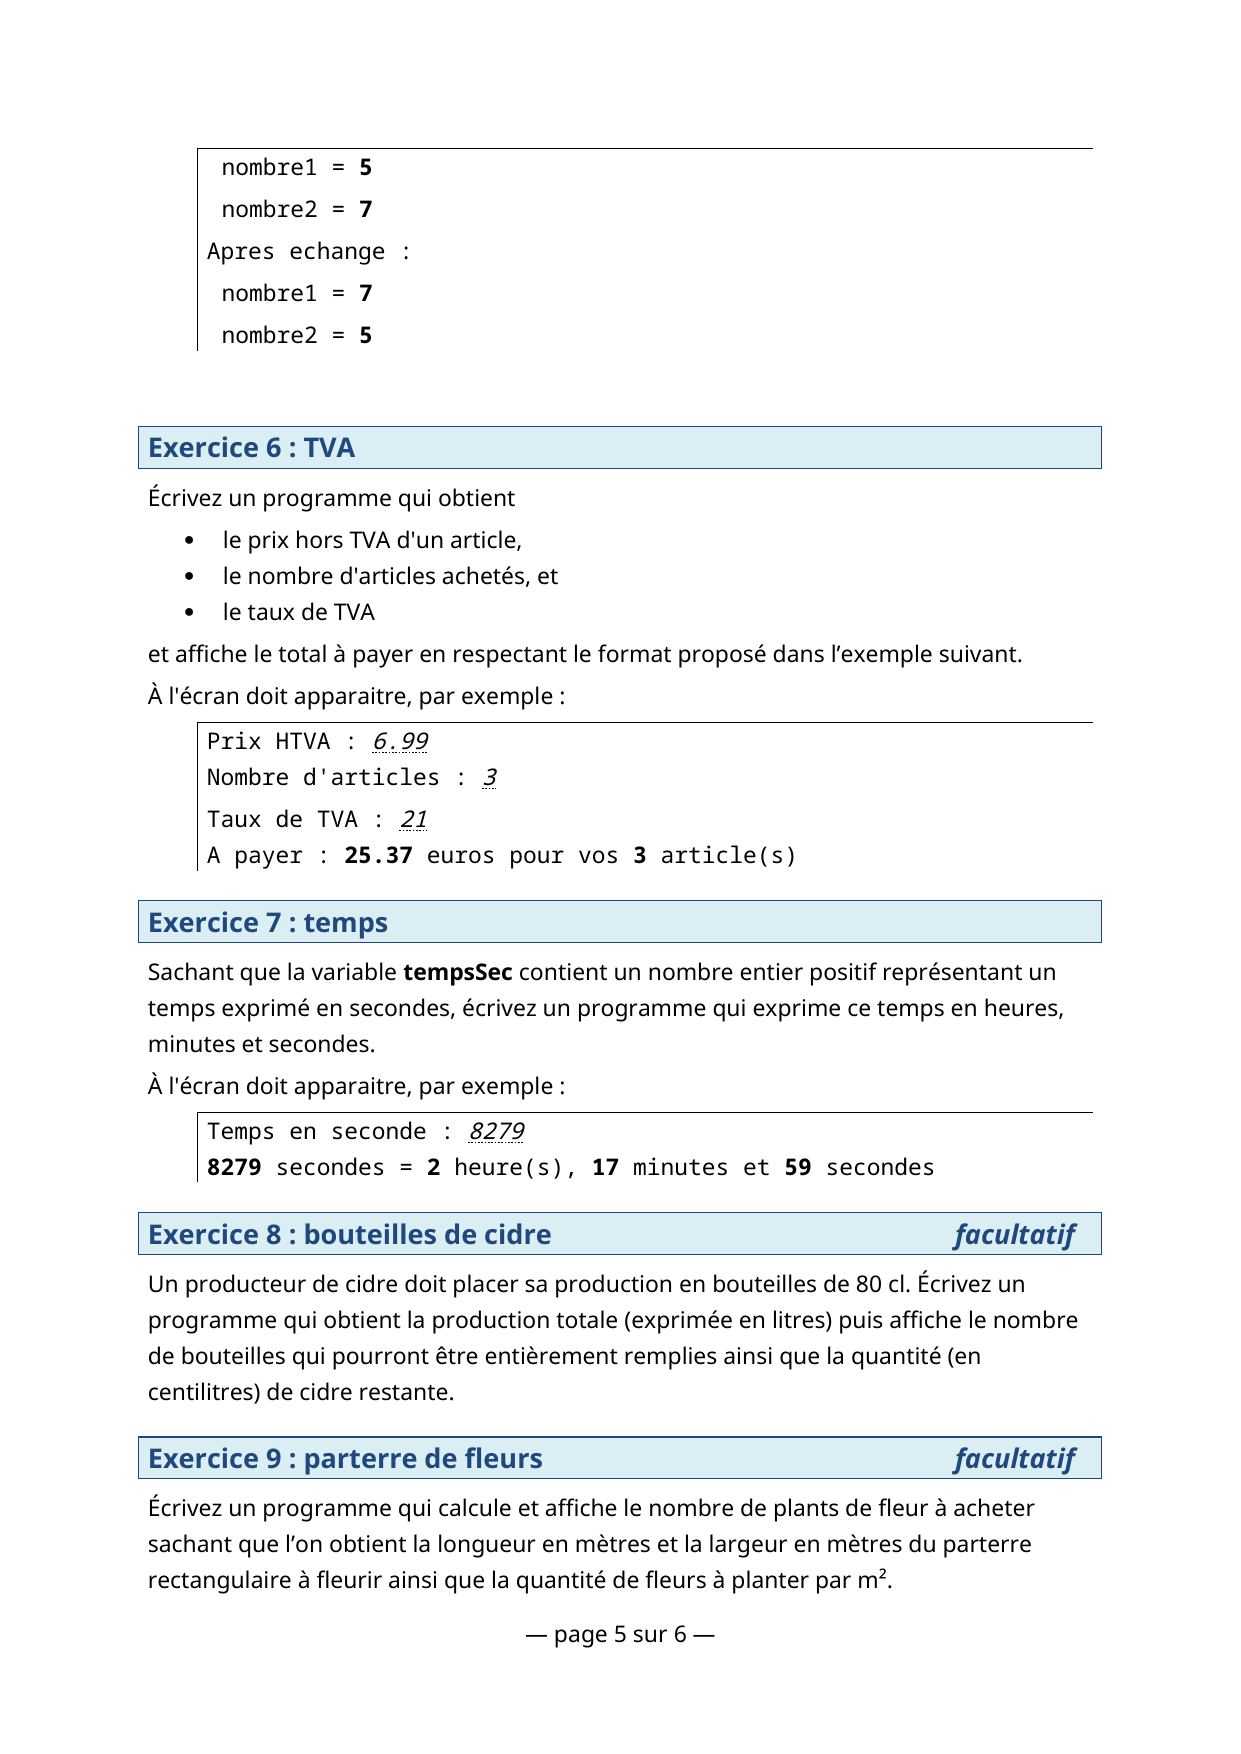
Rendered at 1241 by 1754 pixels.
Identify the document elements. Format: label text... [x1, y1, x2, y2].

text nombre2 = 5 [198, 316, 1093, 351]
text À l'écran doit apparaitre, par exemple : [148, 1070, 1093, 1101]
list le taux de TVA [185, 596, 1093, 627]
text nombre1 = 7 [198, 274, 1093, 308]
text nombre1 = 5 [198, 149, 1093, 182]
subtitle Exercice 7 : temps [139, 901, 1101, 942]
text Un producteur de cidre doit placer sa production en bouteilles de 80 cl. Écrivez un programme qui obtient la production totale (exprimée en litres) puis affiche le nombre de bouteilles qui pourront être entièrement remplies ainsi que la quantité (en centilitres) de cidre restante. [148, 1268, 1093, 1407]
text Taux de TVA : 21 A payer : 25.37 euros pour vos 3 article(s) [198, 800, 1093, 871]
text Écrivez un programme qui calcule et affiche le nombre de plants de fleur à acheter sachant que l’on obtient la longueur en mètres et la largeur en mètres du parterre rectangulaire à fleurir ainsi que la quantité de fleurs à planter par m². [148, 1492, 1093, 1595]
list le nombre d'articles achetés, et [185, 559, 1093, 591]
subtitle Exercice 9 : parterre de fleurs facultatif [139, 1438, 1101, 1478]
text Écrivez un programme qui obtient [148, 481, 1093, 513]
text Sachant que la variable tempsSec contient un nombre entier positif représentant un temps exprimé en secondes, écrivez un programme qui exprime ce temps en heures, minutes et secondes. [148, 956, 1093, 1059]
text et affiche le total à payer en respectant le format proposé dans l’exemple suivant. [148, 638, 1093, 669]
subtitle Exercice 6 : TVA [139, 427, 1101, 468]
list le prix hors TVA d'un article, [185, 524, 1093, 555]
text Prix HTVA : 6.99 Nombre d'articles : 3 [198, 723, 1093, 792]
subtitle Exercice 8 : bouteilles de cidre facultatif [139, 1213, 1101, 1254]
text Temps en seconde : 8279 8279 secondes = 2 heure(s), 17 minutes et 59 secondes [198, 1113, 1093, 1182]
text nombre2 = 7 [198, 190, 1093, 224]
text À l'écran doit apparaitre, par exemple : [148, 680, 1093, 711]
text Apres echange : [198, 232, 1093, 266]
